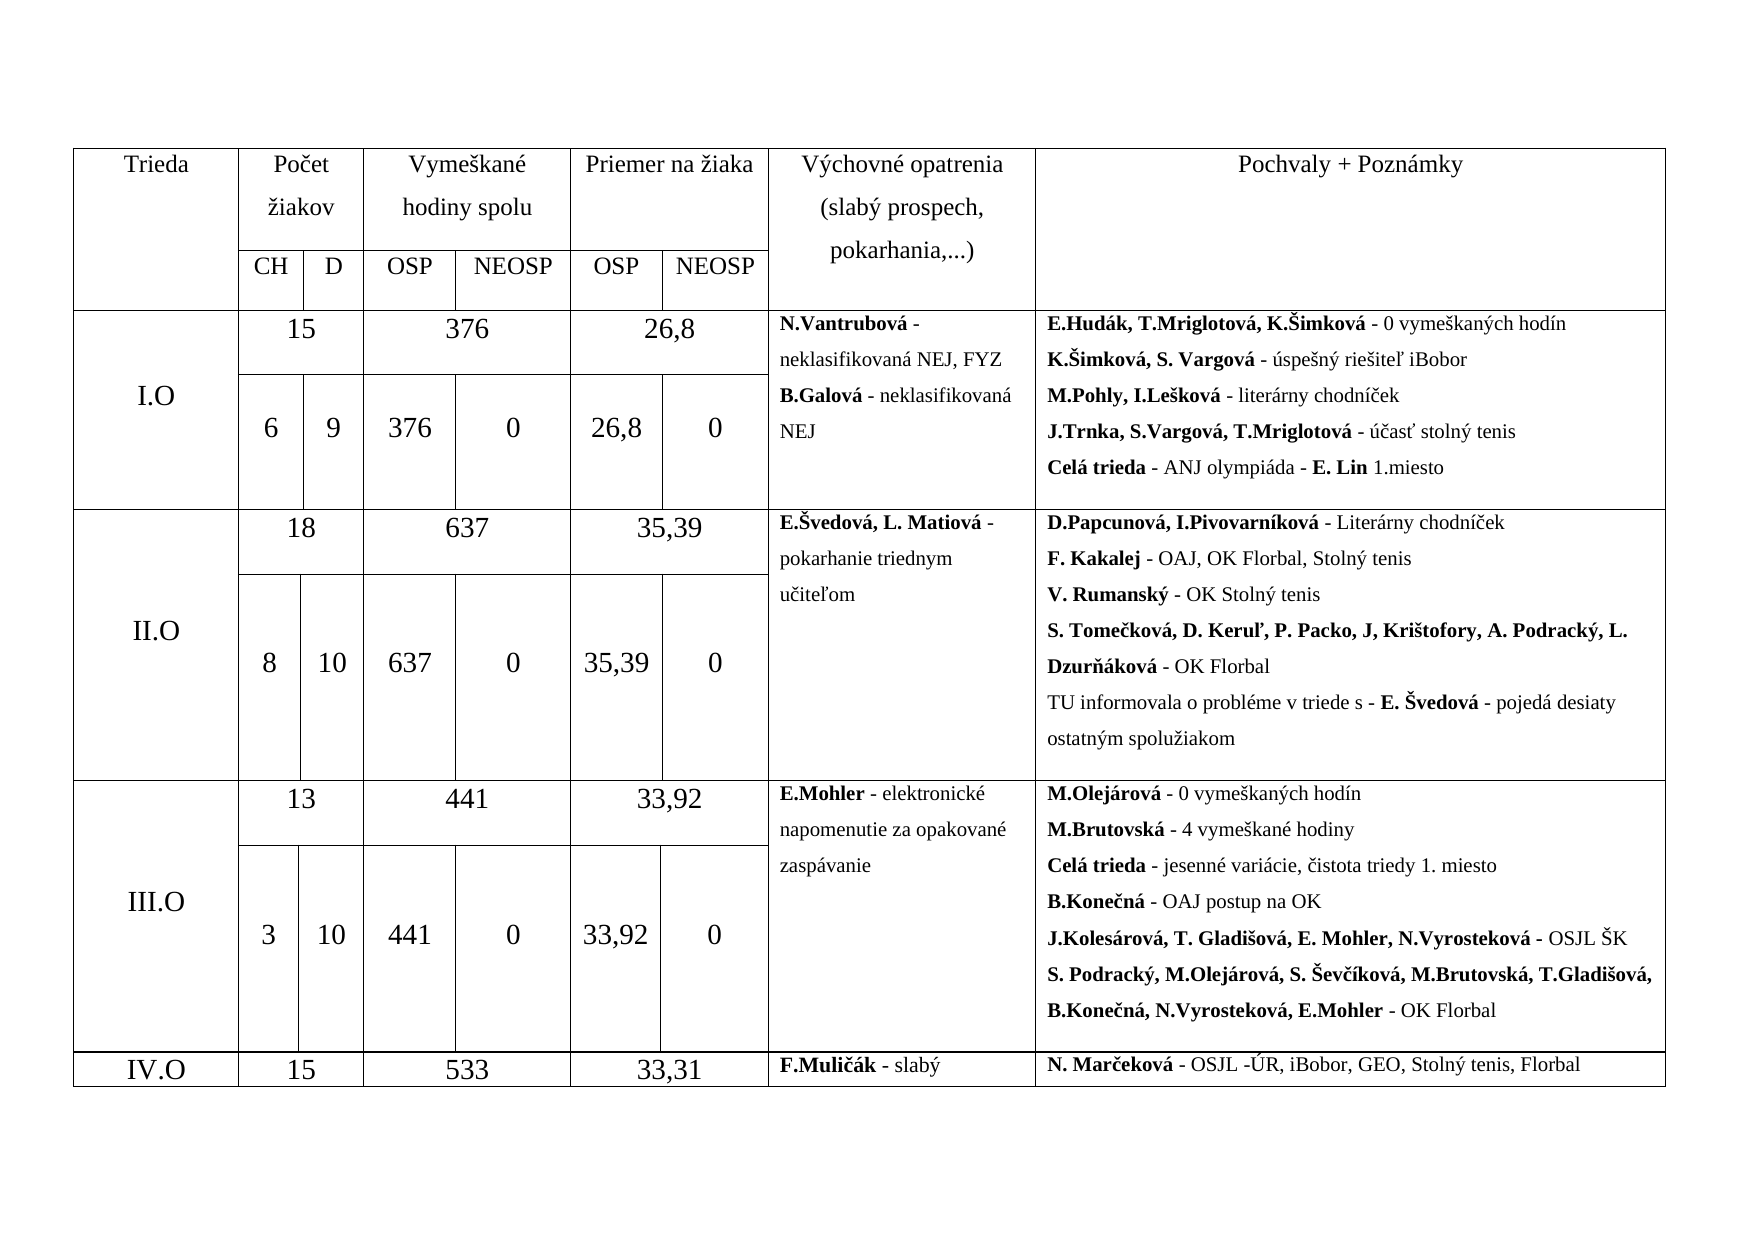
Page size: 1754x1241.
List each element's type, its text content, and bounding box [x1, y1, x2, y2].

table_cell 10 [301, 575, 363, 780]
table_header Výchovné opatrenia (slabý prospech, pokarhania,...) [769, 149, 1035, 310]
table_cell III.O [74, 781, 238, 1051]
table_cell 441 [364, 781, 570, 844]
table_cell OSP [571, 251, 662, 310]
table_cell 26,8 [571, 311, 768, 374]
table_cell 637 [364, 575, 455, 780]
table_cell 0 [661, 846, 768, 1051]
table_cell NEOSP [663, 251, 768, 310]
table_cell 637 [364, 510, 570, 573]
table_cell 441 [364, 846, 455, 1051]
table_cell 18 [239, 510, 363, 573]
table_cell 13 [239, 781, 363, 844]
table_cell E.Hudák, T.Mriglotová, K.Šimková - 0 vymeškaných hodín K.Šimková, S. Vargová - úspešný riešiteľ iBobor M.Pohly, I.Lešková - literárny chodníček J.Trnka, S.Vargová, T.Mriglotová - účasť stolný tenis Celá trieda - ANJ olympiáda - E. Lin 1.miesto [1036, 311, 1665, 509]
table_cell 33,92 [571, 846, 660, 1051]
table_cell 533 [364, 1053, 570, 1086]
table_cell D.Papcunová, I.Pivovarníková - Literárny chodníček F. Kakalej - OAJ, OK Florbal, Stolný tenis V. Rumanský - OK Stolný tenis S. Tomečková, D. Keruľ, P. Packo, J, Krištofory, A. Podracký, L. Dzurňáková - OK Florbal TU informovala o probléme v triede s - E. Švedová - pojedá desiaty ostatným spolužiakom [1036, 510, 1665, 780]
table_cell 376 [364, 311, 570, 374]
table_cell E.Mohler - elektronické napomenutie za opakované zaspávanie [769, 781, 1035, 1051]
table_cell 26,8 [571, 375, 662, 509]
table_header Priemer na žiaka [571, 149, 768, 250]
table_cell 3 [239, 846, 298, 1051]
table_cell 33,31 [571, 1053, 768, 1086]
table_cell NEOSP [456, 251, 570, 310]
table_cell I.O [74, 311, 238, 509]
table_header Pochvaly + Poznámky [1036, 149, 1665, 310]
table_cell 8 [239, 575, 300, 780]
table_cell E.Švedová, L. Matiová - pokarhanie triednym učiteľom [769, 510, 1035, 780]
table_cell CH [239, 251, 303, 310]
table_cell OSP [364, 251, 455, 310]
table_cell 9 [304, 375, 363, 509]
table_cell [769, 1053, 1035, 1086]
table_cell N.Vantrubová - neklasifikovaná NEJ, FYZ B.Galová - neklasifikovaná NEJ [769, 311, 1035, 509]
table_cell 0 [663, 375, 768, 509]
table_cell 15 [239, 1053, 363, 1086]
table_header Počet žiakov [239, 149, 363, 250]
table_cell D [304, 251, 363, 310]
table_header Vymeškané hodiny spolu [364, 149, 570, 250]
table_cell 376 [364, 375, 455, 509]
table_cell 0 [456, 375, 570, 509]
table_cell 6 [239, 375, 303, 509]
table_header Trieda [74, 149, 238, 310]
table_cell M.Olejárová - 0 vymeškaných hodín M.Brutovská - 4 vymeškané hodiny Celá trieda - jesenné variácie, čistota triedy 1. miesto B.Konečná - OAJ postup na OK J.Kolesárová, T. Gladišová, E. Mohler, N.Vyrosteková - OSJL ŠK S. Podracký, M.Olejárová, S. Ševčíková, M.Brutovská, T.Gladišová, B.Konečná, N.Vyrosteková, E.Mohler - OK Florbal [1036, 781, 1665, 1051]
table_cell IV.O [74, 1053, 238, 1086]
table_cell 35,39 [571, 510, 768, 573]
table_cell 35,39 [571, 575, 662, 780]
table_cell 0 [456, 575, 570, 780]
table_cell 0 [663, 575, 768, 780]
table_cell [1036, 1053, 1665, 1086]
table_cell 0 [456, 846, 570, 1051]
table_cell 10 [299, 846, 363, 1051]
table_cell II.O [74, 510, 238, 780]
table_cell 33,92 [571, 781, 768, 844]
table_cell 15 [239, 311, 363, 374]
